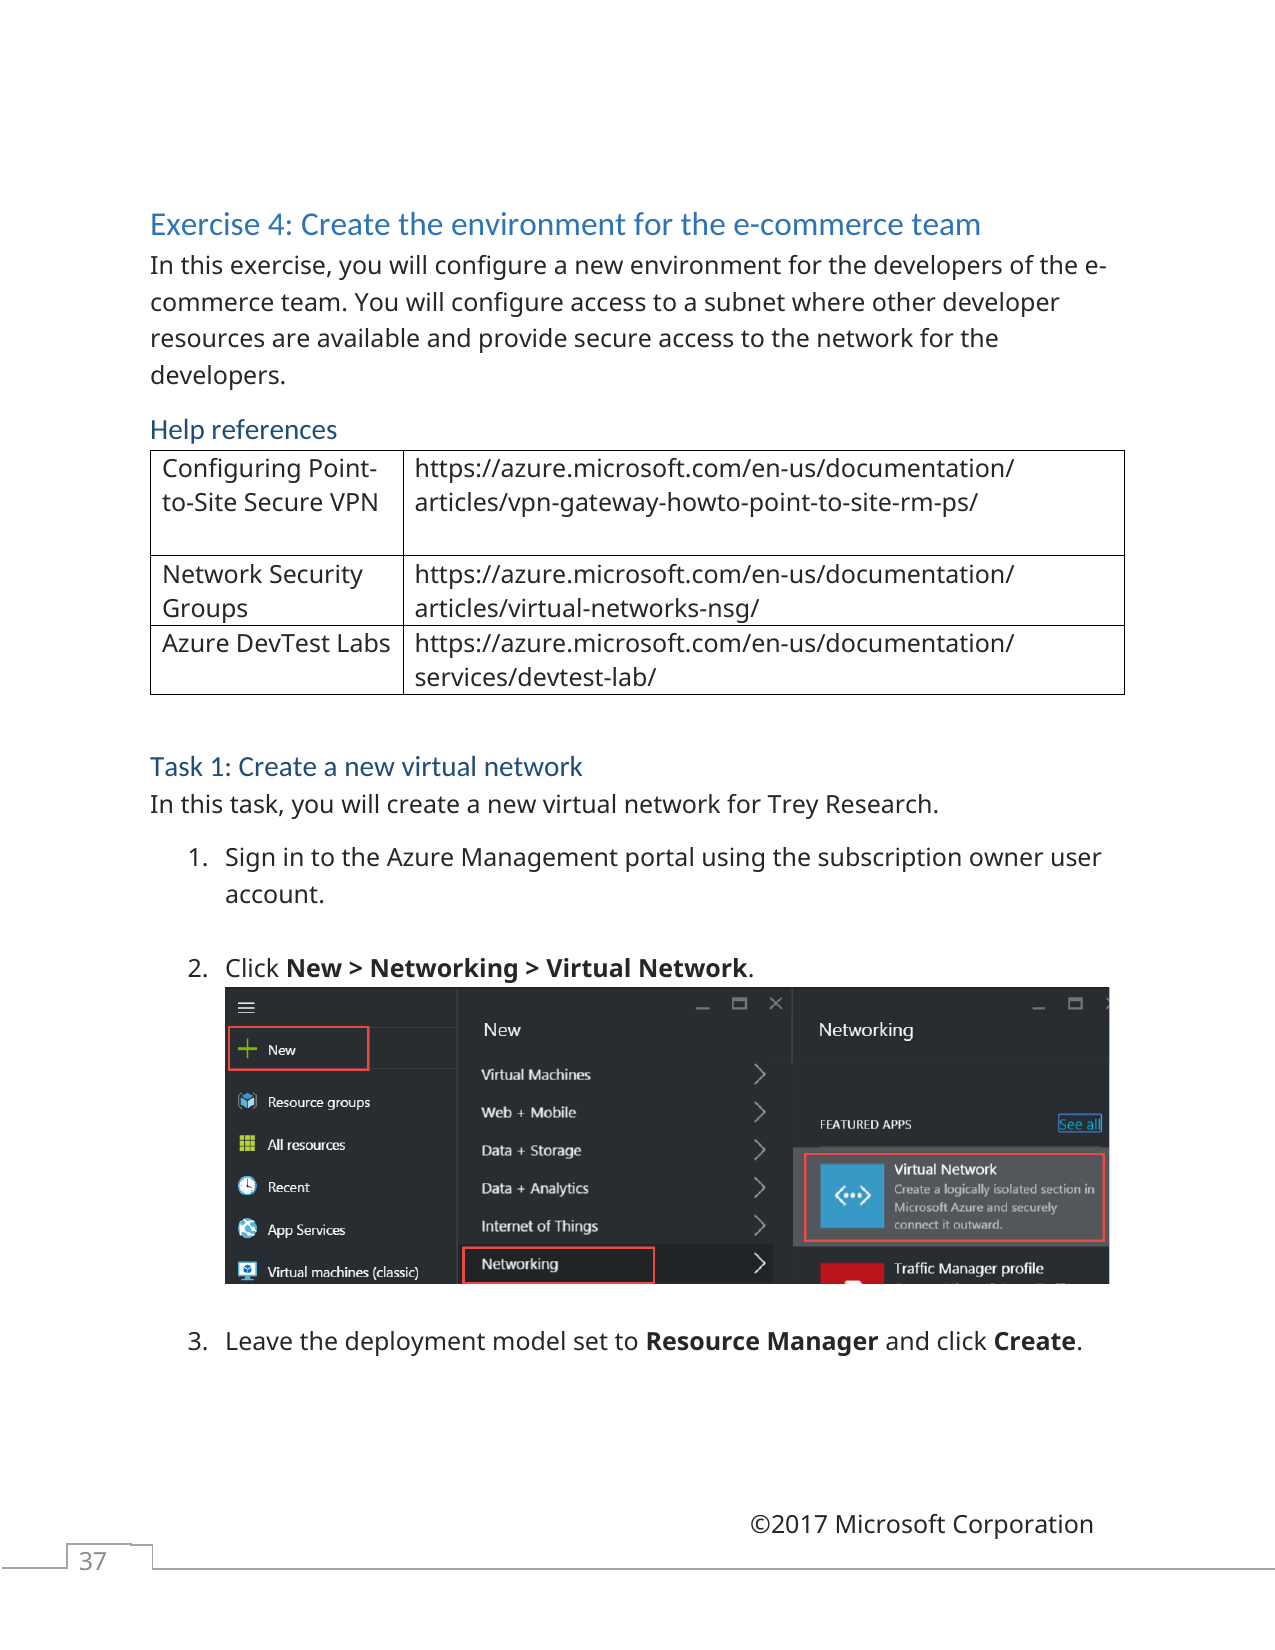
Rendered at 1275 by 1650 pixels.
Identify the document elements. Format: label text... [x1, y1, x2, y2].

table_cell Azure DevTest Labs [151, 626, 403, 694]
list Click New > Networking > Virtual Network. [187, 950, 1125, 984]
table_cell https://azure.microsoft.com/en-us/documentation/services/devtest-lab/ [404, 626, 1124, 694]
picture [225, 987, 1110, 1284]
subtitle Help references [150, 411, 1125, 447]
subtitle Task 1: Create a new virtual network [150, 748, 1125, 784]
list Sign in to the Azure Management portal using the subscription owner user account. [187, 840, 1125, 911]
text In this exercise, you will configure a new environment for the developers of the e-commerce team. You will configure access to a subnet where other developer resources are available and provide secure access to the network for the developers. [150, 247, 1125, 392]
table_cell Network Security Groups [151, 556, 403, 624]
list Leave the deployment model set to Resource Manager and click Create. [187, 1323, 1125, 1357]
subtitle Exercise 4: Create the environment for the e-commerce team [150, 203, 1125, 244]
text In this task, you will create a new virtual network for Trey Research. [150, 787, 1125, 821]
table_header Configuring Point-to-Site Secure VPN [151, 451, 403, 555]
table_header https://azure.microsoft.com/en-us/documentation/articles/vpn-gateway-howto-point-to-site-rm-ps/ [404, 451, 1124, 555]
table_cell https://azure.microsoft.com/en-us/documentation/articles/virtual-networks-nsg/ [404, 556, 1124, 624]
